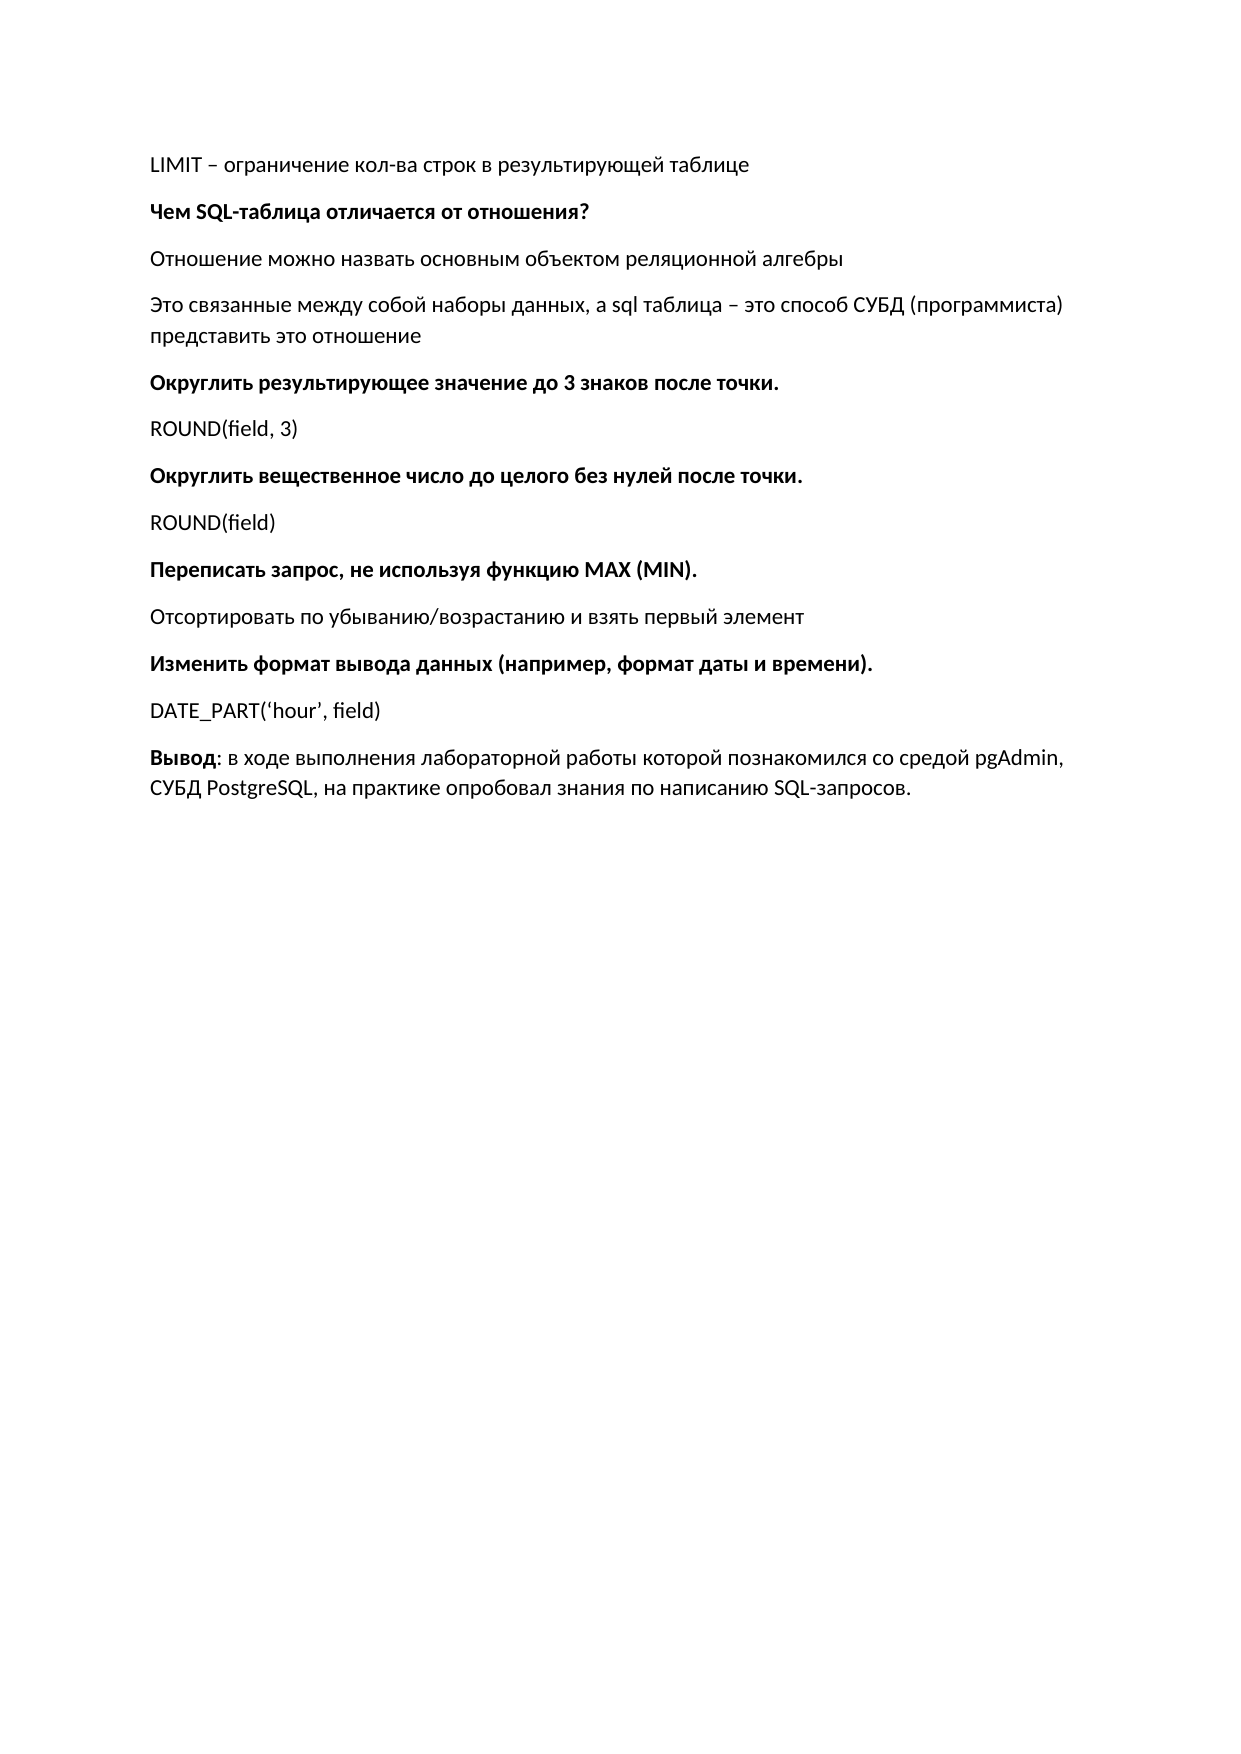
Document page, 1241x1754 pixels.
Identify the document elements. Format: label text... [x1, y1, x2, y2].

text ROUND(field, 3) [150, 414, 1090, 443]
text Округлить вещественное число до целого без нулей после точки. [150, 461, 1090, 489]
text Отсортировать по убыванию/возрастанию и взять первый элемент [150, 602, 1090, 630]
text Изменить формат вывода данных (например, формат даты и времени). [150, 649, 1090, 677]
text DATE_PART(‘hour’, field) [150, 696, 1090, 724]
text Чем SQL-таблица отличается от отношения? [150, 197, 1090, 225]
text ROUND(field) [150, 508, 1090, 536]
text Это связанные между собой наборы данных, а sql таблица – это способ СУБД (программиста) представить это отношение [150, 291, 1090, 349]
text Переписать запрос, не используя функцию MAX (MIN). [150, 555, 1090, 583]
text Округлить результирующее значение до 3 знаков после точки. [150, 368, 1090, 396]
text LIMIT – ограничение кол-ва строк в результирующей таблице [150, 150, 1090, 178]
text Вывод: в ходе выполнения лабораторной работы которой познакомился со средой pgAdmin, СУБД PostgreSQL, на практике опробовал знания по написанию SQL-запросов. [150, 743, 1090, 801]
text Отношение можно назвать основным объектом реляционной алгебры [150, 244, 1090, 272]
